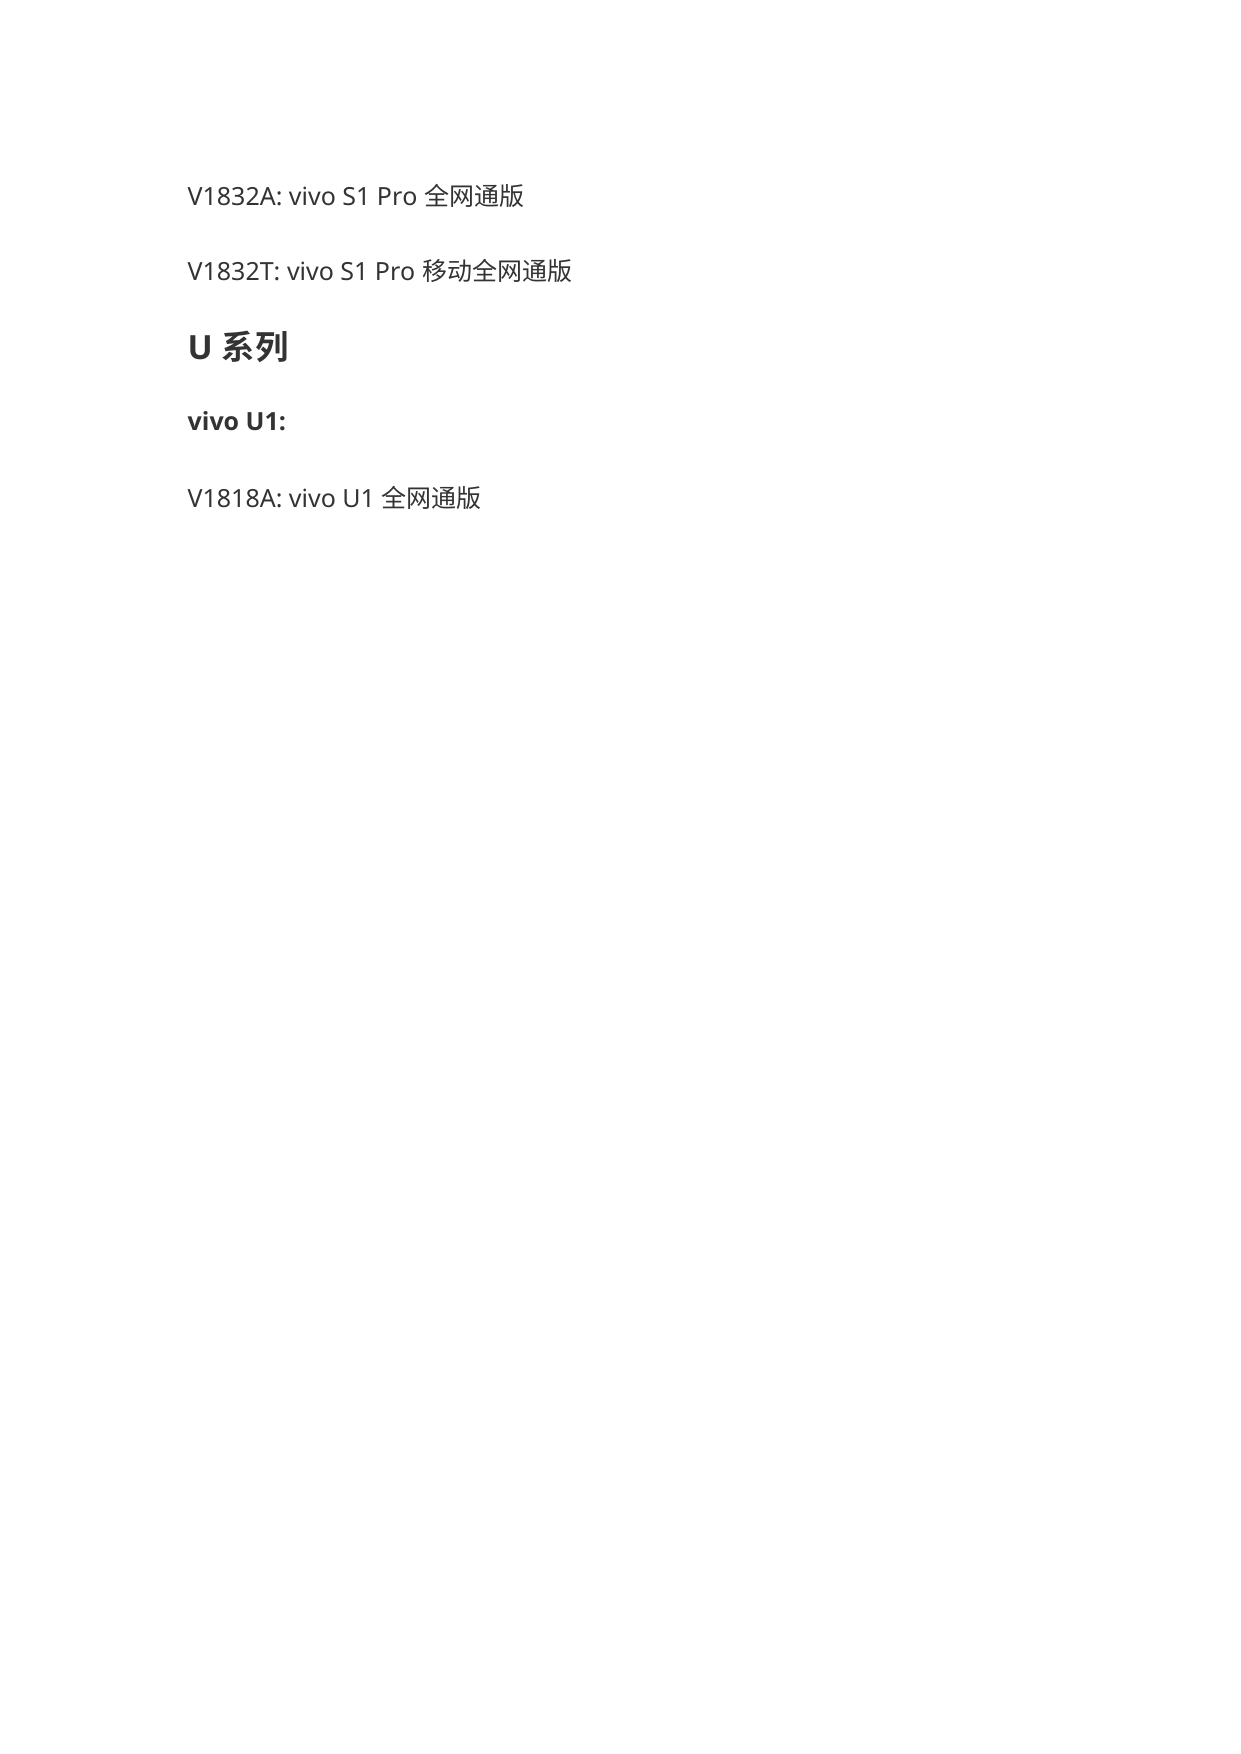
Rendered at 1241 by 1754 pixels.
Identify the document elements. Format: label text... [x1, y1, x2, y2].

text vivo U1: [187, 388, 1053, 453]
text V1832T: vivo S1 Pro 移动全网通版 [187, 237, 1053, 302]
text U 系列 [187, 313, 1053, 378]
text V1832A: vivo S1 Pro 全网通版 [187, 162, 1053, 227]
text V1818A: vivo U1 全网通版 [187, 464, 1053, 529]
